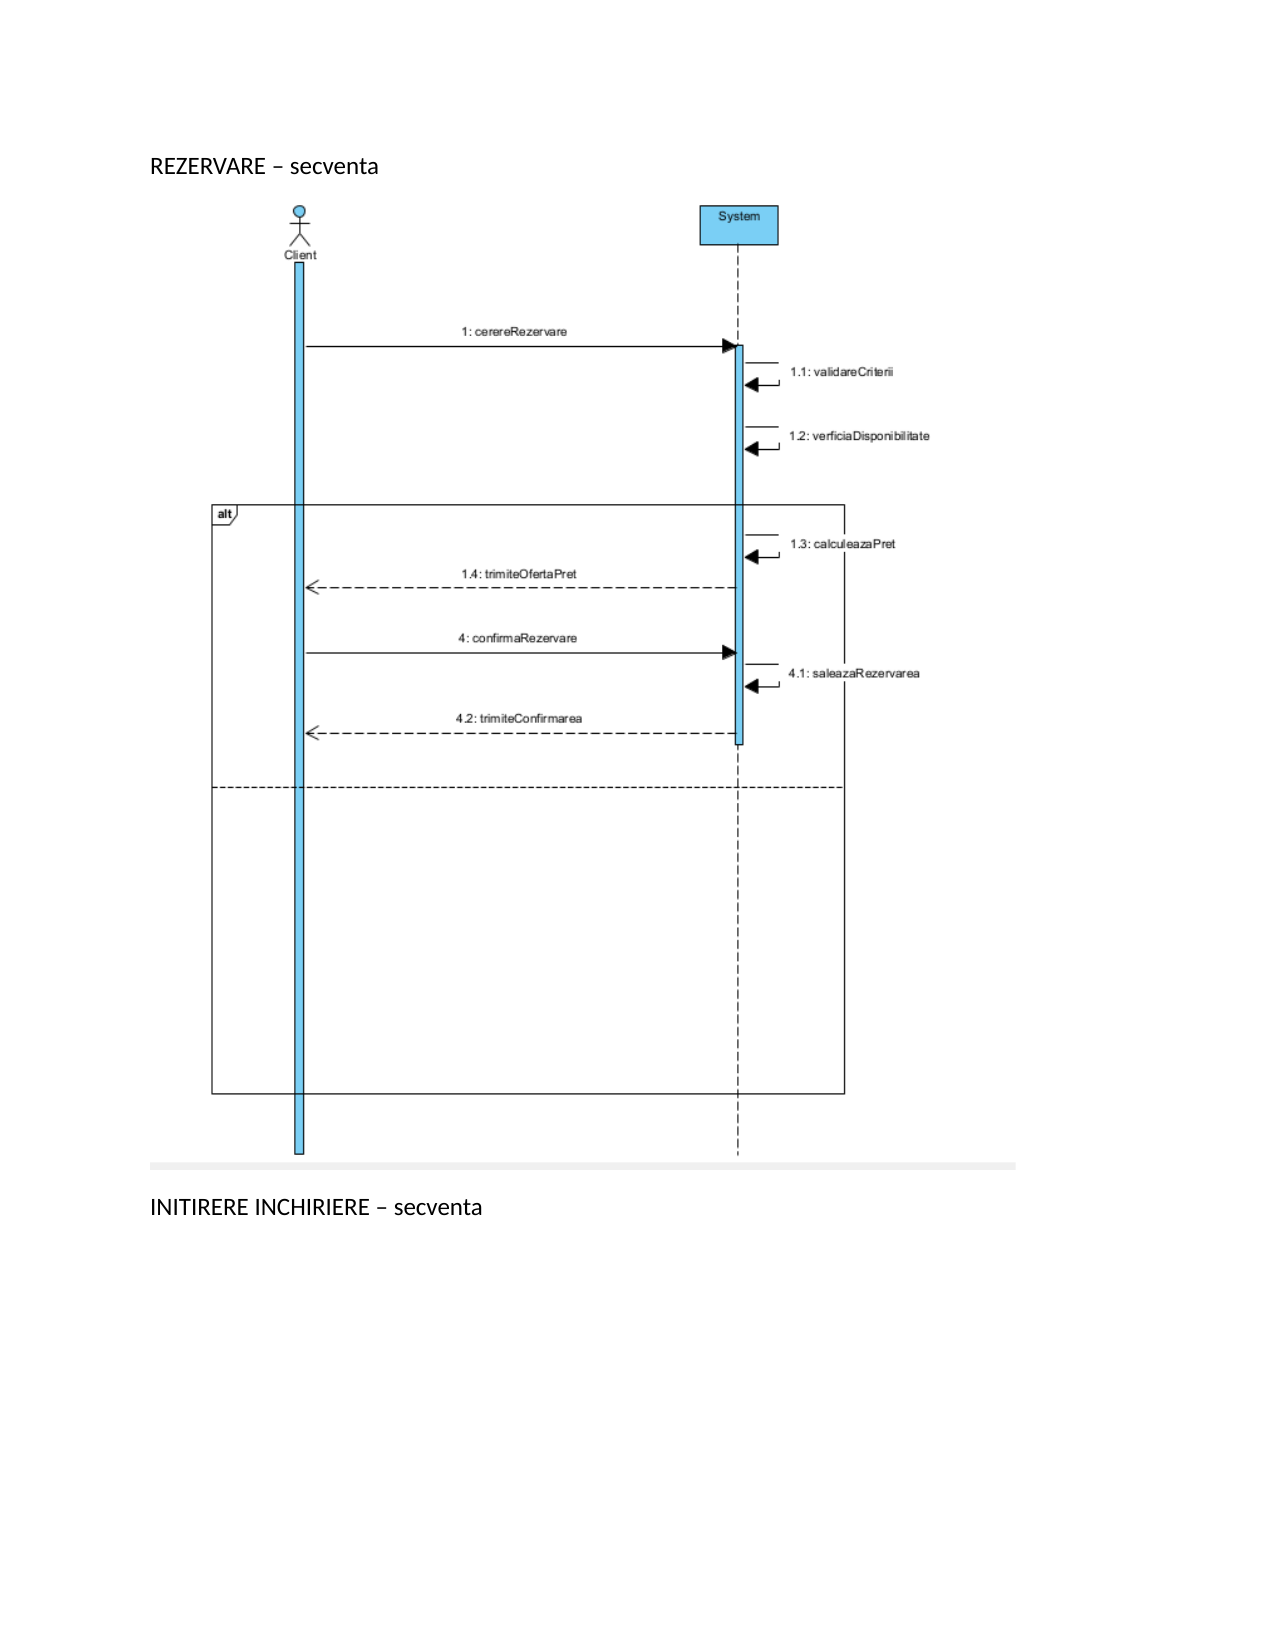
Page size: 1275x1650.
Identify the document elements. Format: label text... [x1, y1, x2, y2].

picture [150, 185, 1016, 1170]
text INITIRERE INCHIRIERE – secventa [150, 1191, 1125, 1222]
